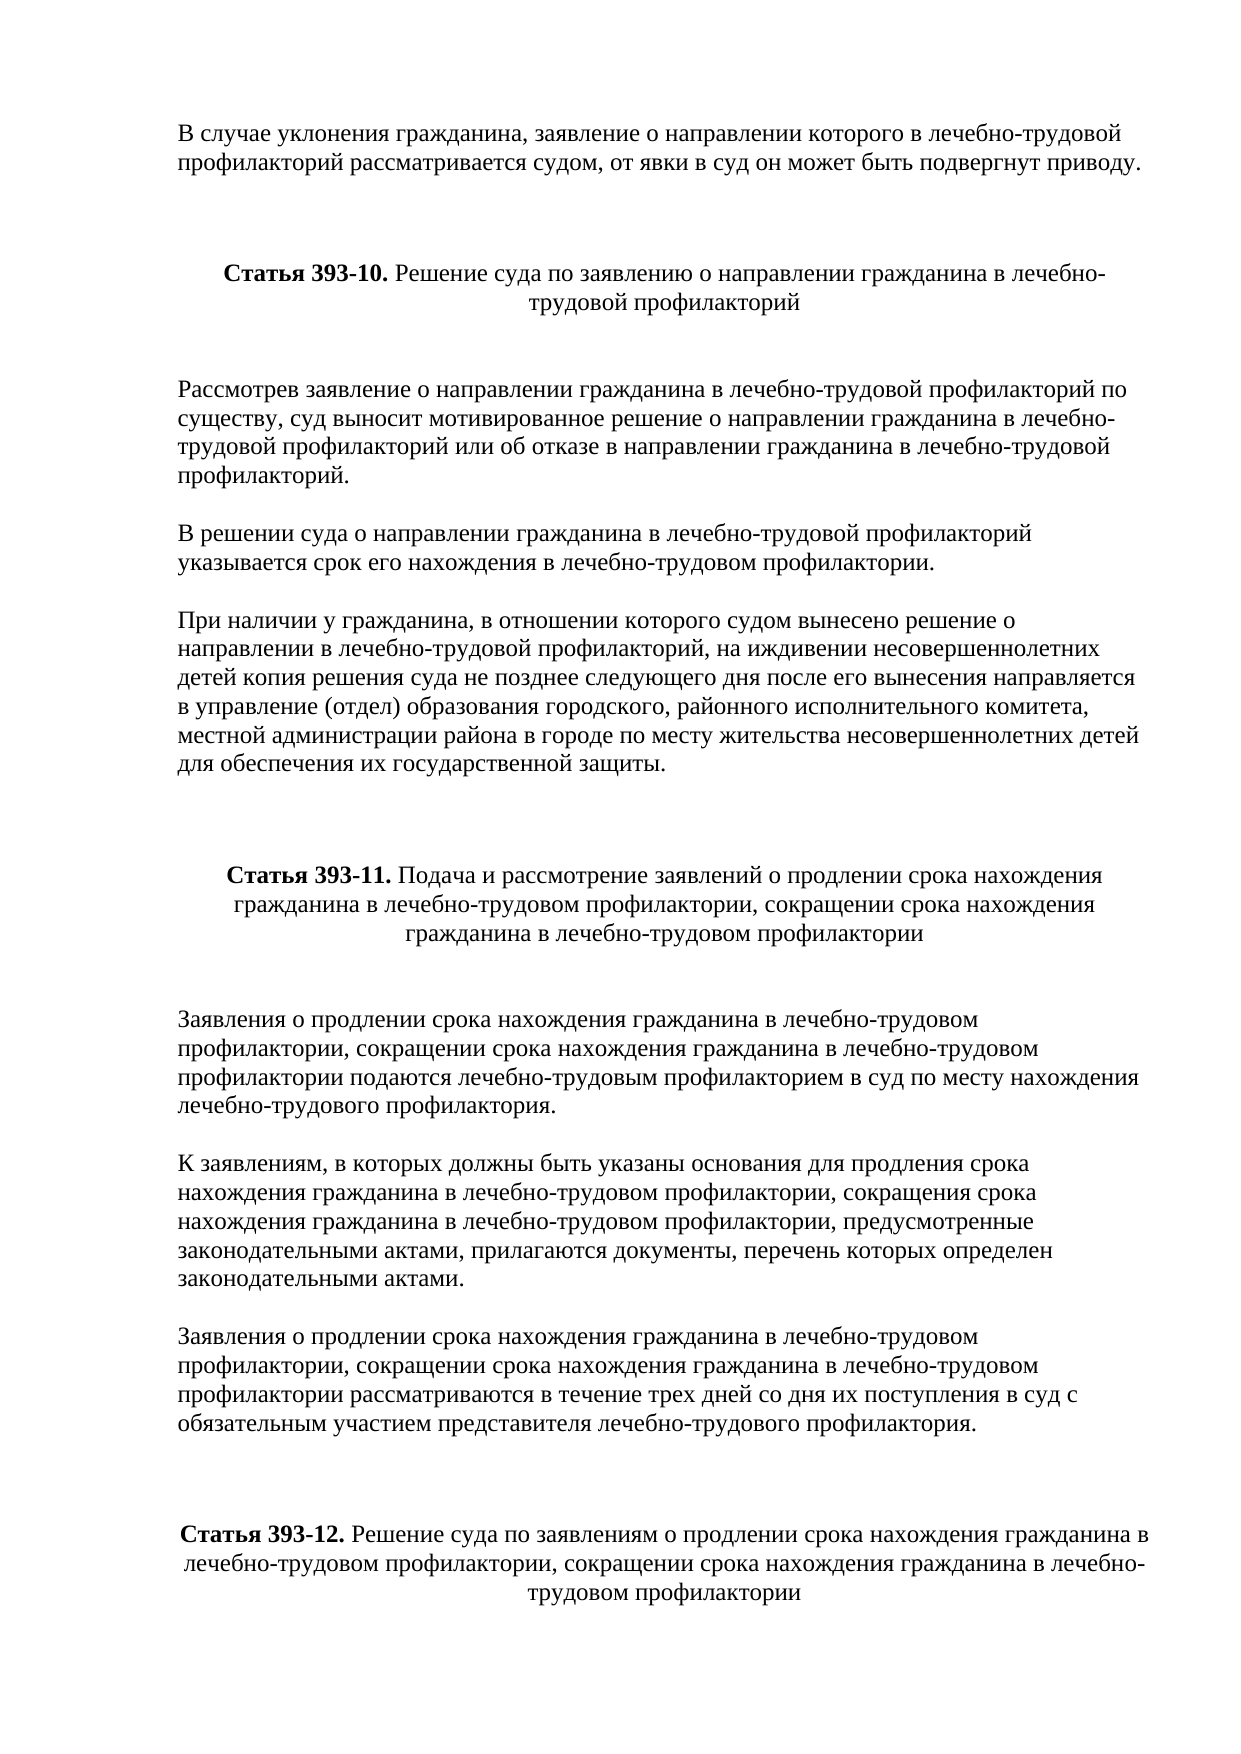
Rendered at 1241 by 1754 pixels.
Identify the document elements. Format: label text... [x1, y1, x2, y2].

text Статья 393-10. Решение суда по заявлению о направлении гражданина в лечебно-трудовой профилакторий [177, 258, 1152, 316]
text Рассмотрев заявление о направлении гражданина в лечебно-трудовой профилакторий по существу, суд выносит мотивированное решение о направлении гражданина в лечебно-трудовой профилакторий или об отказе в направлении гражданина в лечебно-трудовой профилакторий. [177, 374, 1152, 489]
text Заявления о продлении срока нахождения гражданина в лечебно-трудовом профилактории, сокращении срока нахождения гражданина в лечебно-трудовом профилактории рассматриваются в течение трех дней со дня их поступления в суд с обязательным участием представителя лечебно-трудового профилактория. [177, 1321, 1152, 1436]
text Статья 393-12. Решение суда по заявлениям о продлении срока нахождения гражданина в лечебно-трудовом профилактории, сокращении срока нахождения гражданина в лечебно-трудовом профилактории [177, 1519, 1152, 1606]
text При наличии у гражданина, в отношении которого судом вынесено решение о направлении в лечебно-трудовой профилакторий, на иждивении несовершеннолетних детей копия решения суда не позднее следующего дня после его вынесения направляется в управление (отдел) образования городского, районного исполнительного комитета, местной администрации района в городе по месту жительства несовершеннолетних детей для обеспечения их государственной защиты. [177, 605, 1152, 777]
text В решении суда о направлении гражданина в лечебно-трудовой профилакторий указывается срок его нахождения в лечебно-трудовом профилактории. [177, 518, 1152, 576]
text К заявлениям, в которых должны быть указаны основания для продления срока нахождения гражданина в лечебно-трудовом профилактории, сокращения срока нахождения гражданина в лечебно-трудовом профилактории, предусмотренные законодательными актами, прилагаются документы, перечень которых определен законодательными актами. [177, 1148, 1152, 1292]
text В случае уклонения гражданина, заявление о направлении которого в лечебно-трудовой профилакторий рассматривается судом, от явки в суд он может быть подвергнут приводу. [177, 118, 1152, 176]
text Заявления о продлении срока нахождения гражданина в лечебно-трудовом профилактории, сокращении срока нахождения гражданина в лечебно-трудовом профилактории подаются лечебно-трудовым профилакторием в суд по месту нахождения лечебно-трудового профилактория. [177, 1004, 1152, 1119]
text Статья 393-11. Подача и рассмотрение заявлений о продлении срока нахождения гражданина в лечебно-трудовом профилактории, сокращении срока нахождения гражданина в лечебно-трудовом профилактории [177, 860, 1152, 946]
